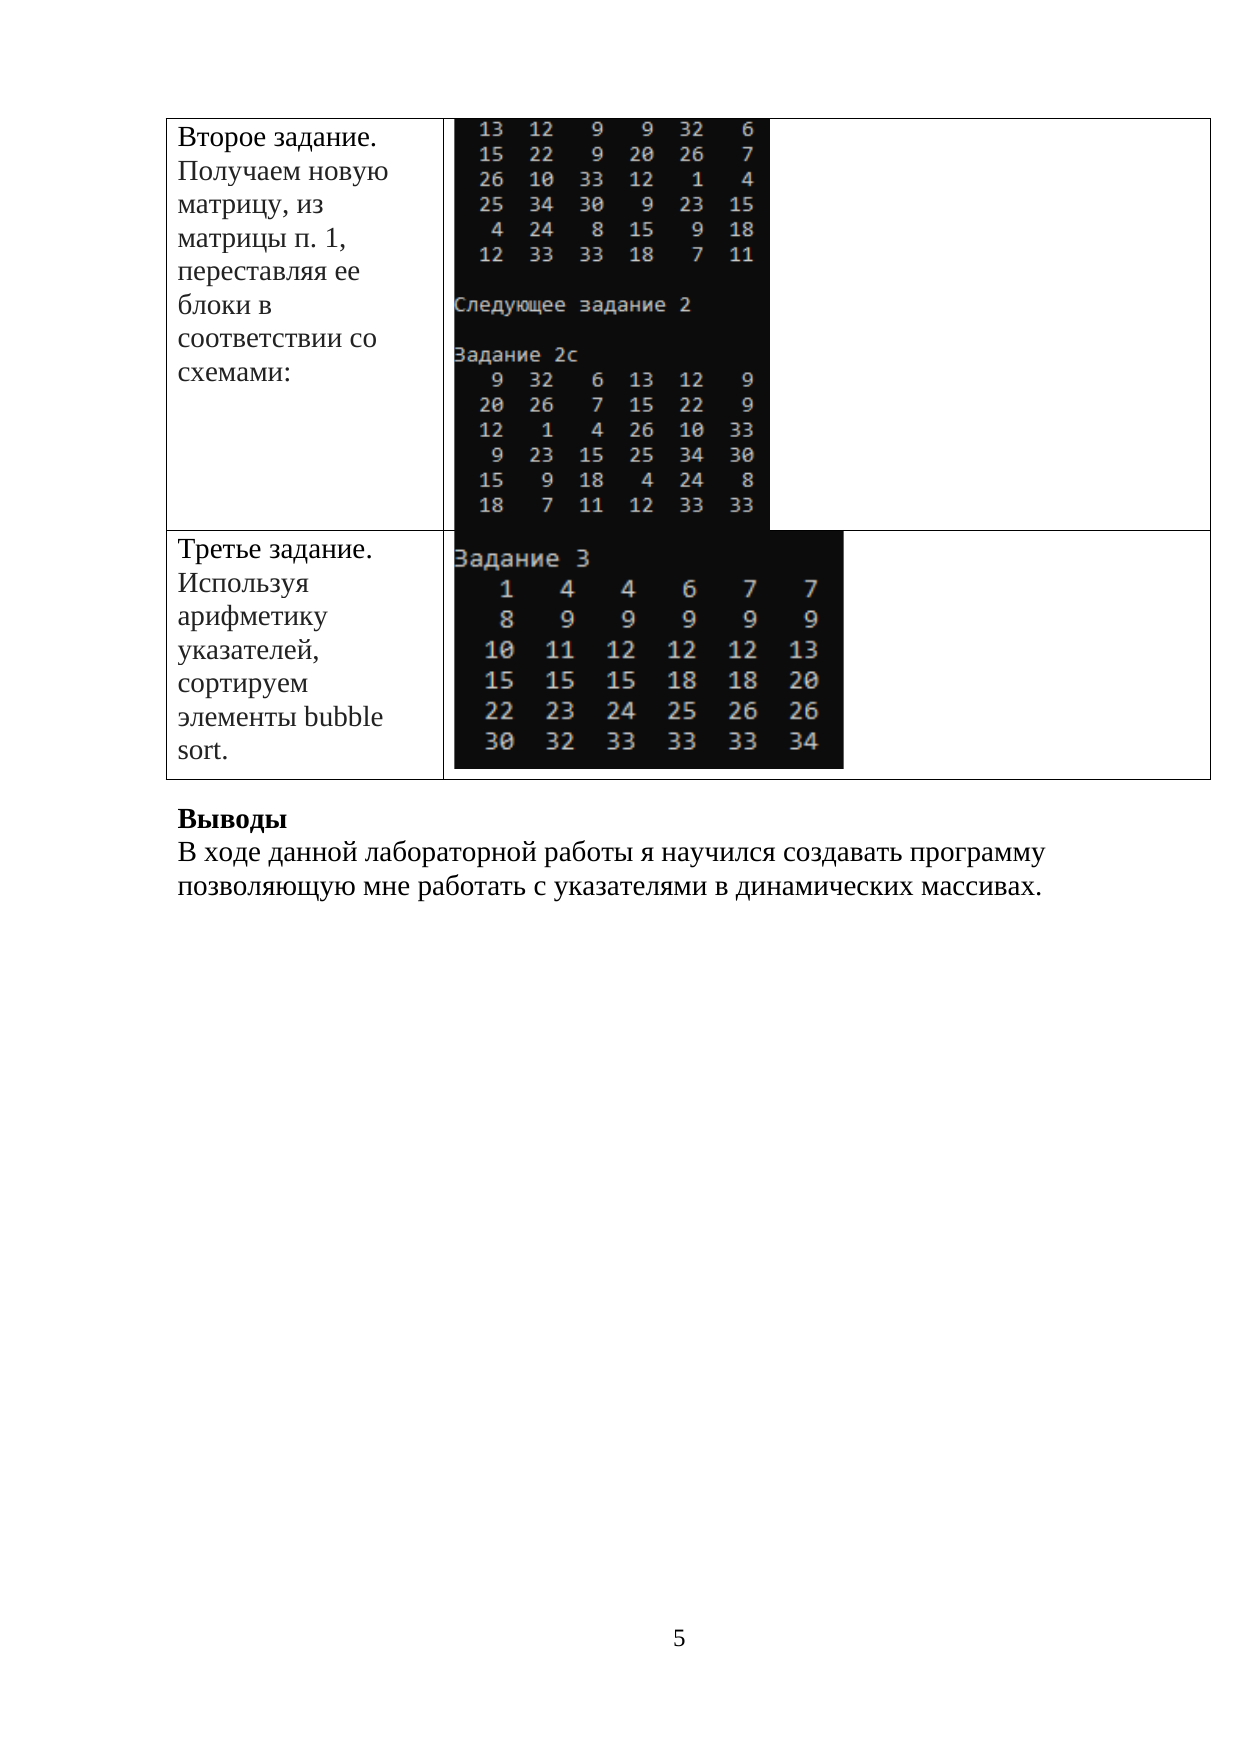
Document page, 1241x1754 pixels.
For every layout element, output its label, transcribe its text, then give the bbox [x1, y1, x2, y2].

table_cell [444, 531, 1210, 779]
text В ходе данной лабораторной работы я научился создавать программу позволяющую мне работать с указателями в динамических массивах. [177, 834, 1181, 902]
picture [454, 119, 844, 769]
table_cell Второе задание. Получаем новую матрицу, из матрицы п. 1, переставляя ее блоки в соответствии со схемами: [167, 119, 443, 530]
table_cell [444, 119, 454, 530]
table_cell [770, 119, 1210, 530]
subtitle Выводы [177, 801, 1181, 834]
table_cell Третье задание. Используя арифметику указателей, сортируем элементы bubble sort. [167, 531, 443, 779]
